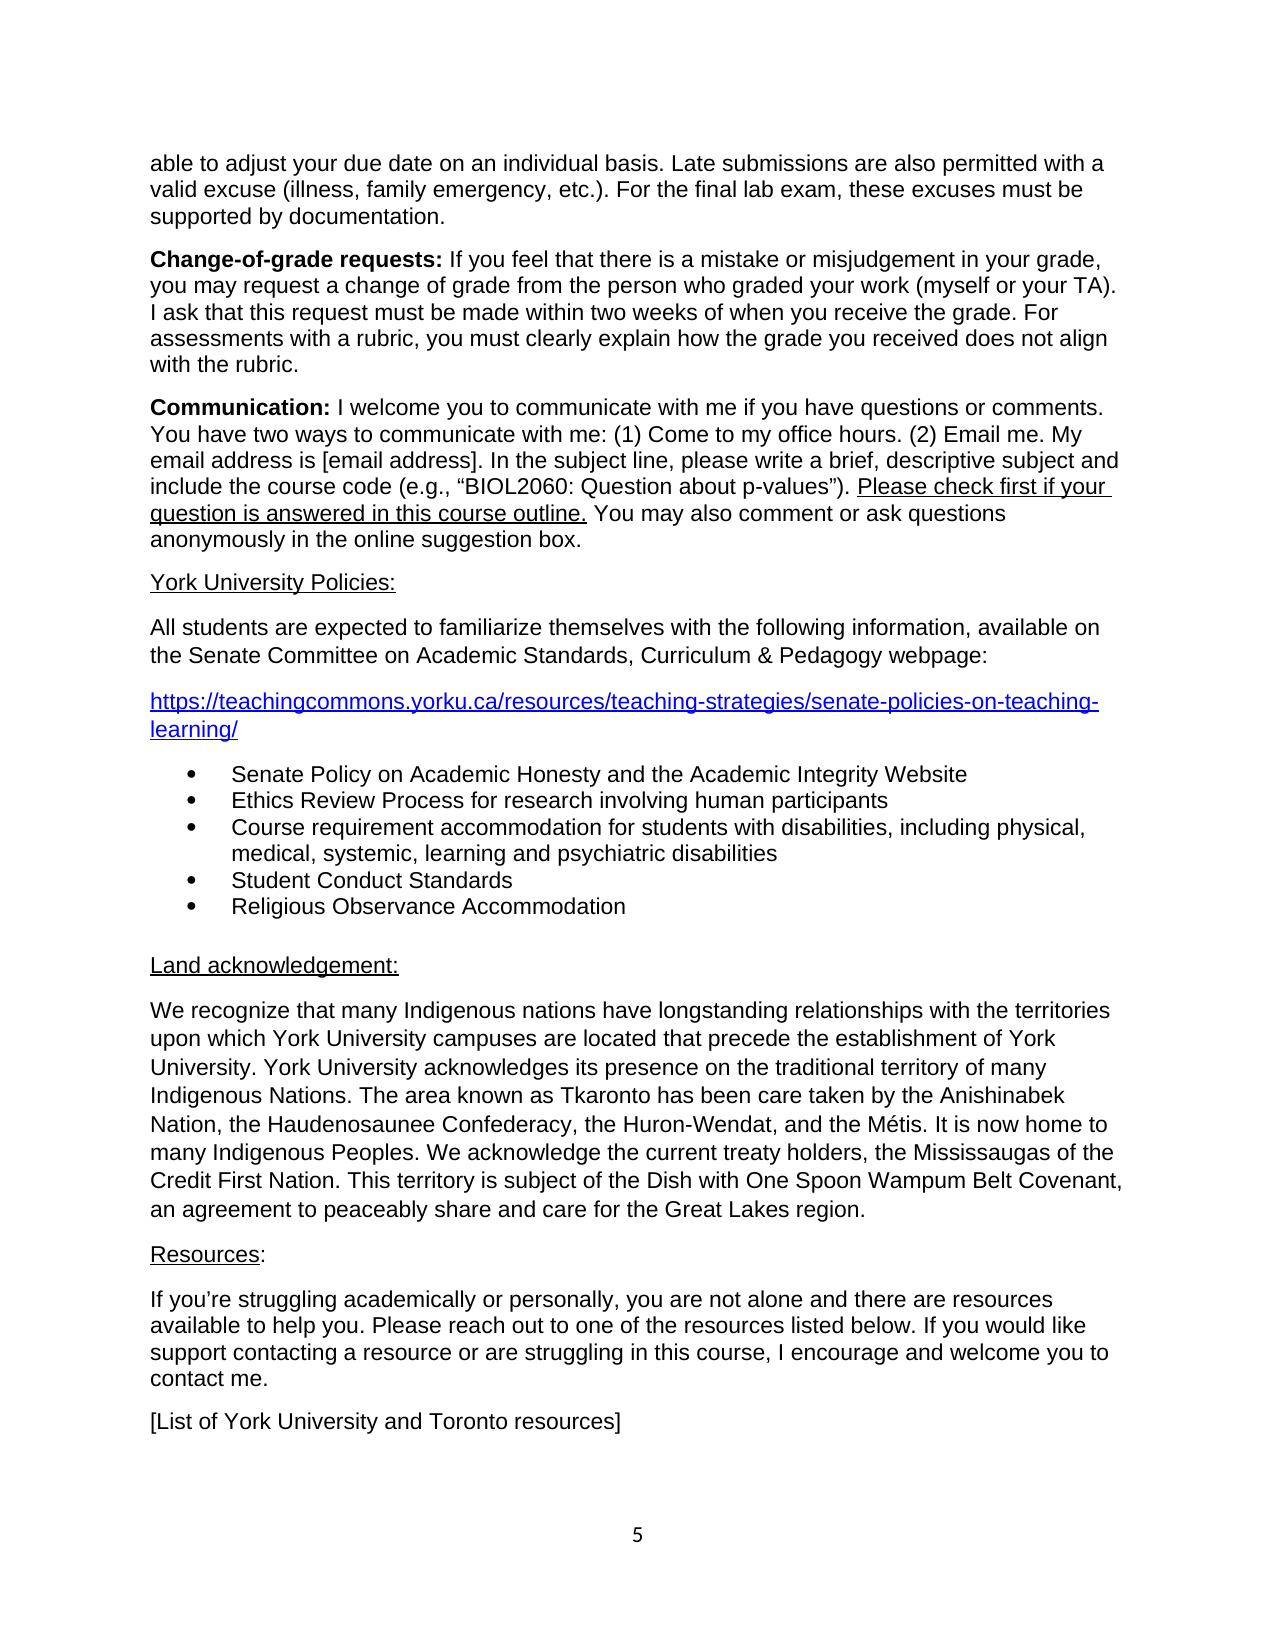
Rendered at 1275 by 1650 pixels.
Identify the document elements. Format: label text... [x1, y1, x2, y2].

list Course requirement accommodation for students with disabilities, including physical, medical, systemic, learning and psychiatric disabilities [187, 814, 1125, 867]
text Land acknowledgement: [150, 952, 1125, 978]
text Resources: [150, 1241, 1125, 1267]
text [List of York University and Toronto resources] [150, 1408, 1125, 1434]
list Ethics Review Process for research involving human participants [187, 787, 1125, 814]
text We recognize that many Indigenous nations have longstanding relationships with the territories upon which York University campuses are located that precede the establishment of York University. York University acknowledges its presence on the traditional territory of many Indigenous Nations. The area known as Tkaronto has been care taken by the Anishinabek Nation, the Haudenosaunee Confederacy, the Huron-Wendat, and the Métis. It is now home to many Indigenous Peoples. We acknowledge the current treaty holders, the Mississaugas of the Credit First Nation. This territory is subject of the Dish with One Spoon Wampum Belt Covenant, an agreement to peaceably share and care for the Great Lakes region. [150, 997, 1125, 1222]
list Student Conduct Standards [187, 867, 1125, 893]
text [150, 150, 1125, 229]
text Communication: I welcome you to communicate with me if you have questions or comments. You have two ways to communicate with me: (1) Come to my office hours. (2) Email me. My email address is [email address]. In the subject line, please write a brief, descriptive subject and include the course code (e.g., “BIOL2060: Question about p-values”). Please check first if your question is answered in this course outline. You may also comment or ask questions anonymously in the online suggestion box. [150, 394, 1125, 552]
list Senate Policy on Academic Honesty and the Academic Integrity Website [187, 761, 1125, 787]
text https://teachingcommons.yorku.ca/resources/teaching-strategies/senate-policies-on-teaching-learning/ [150, 688, 1125, 742]
text If you’re struggling academically or personally, you are not alone and there are resources available to help you. Please reach out to one of the resources listed below. If you would like support contacting a resource or are struggling in this course, I encourage and welcome you to contact me. [150, 1286, 1125, 1391]
text Change-of-grade requests: If you feel that there is a mistake or misjudgement in your grade, you may request a change of grade from the person who graded your work (myself or your TA). I ask that this request must be made within two weeks of when you receive the grade. For assessments with a rubric, you must clearly explain how the grade you received does not align with the rubric. [150, 246, 1125, 377]
text York University Policies: [150, 569, 1125, 595]
list Religious Observance Accommodation [187, 893, 1125, 919]
text All students are expected to familiarize themselves with the following information, available on the Senate Committee on Academic Standards, Curriculum & Pedagogy webpage: [150, 614, 1125, 669]
